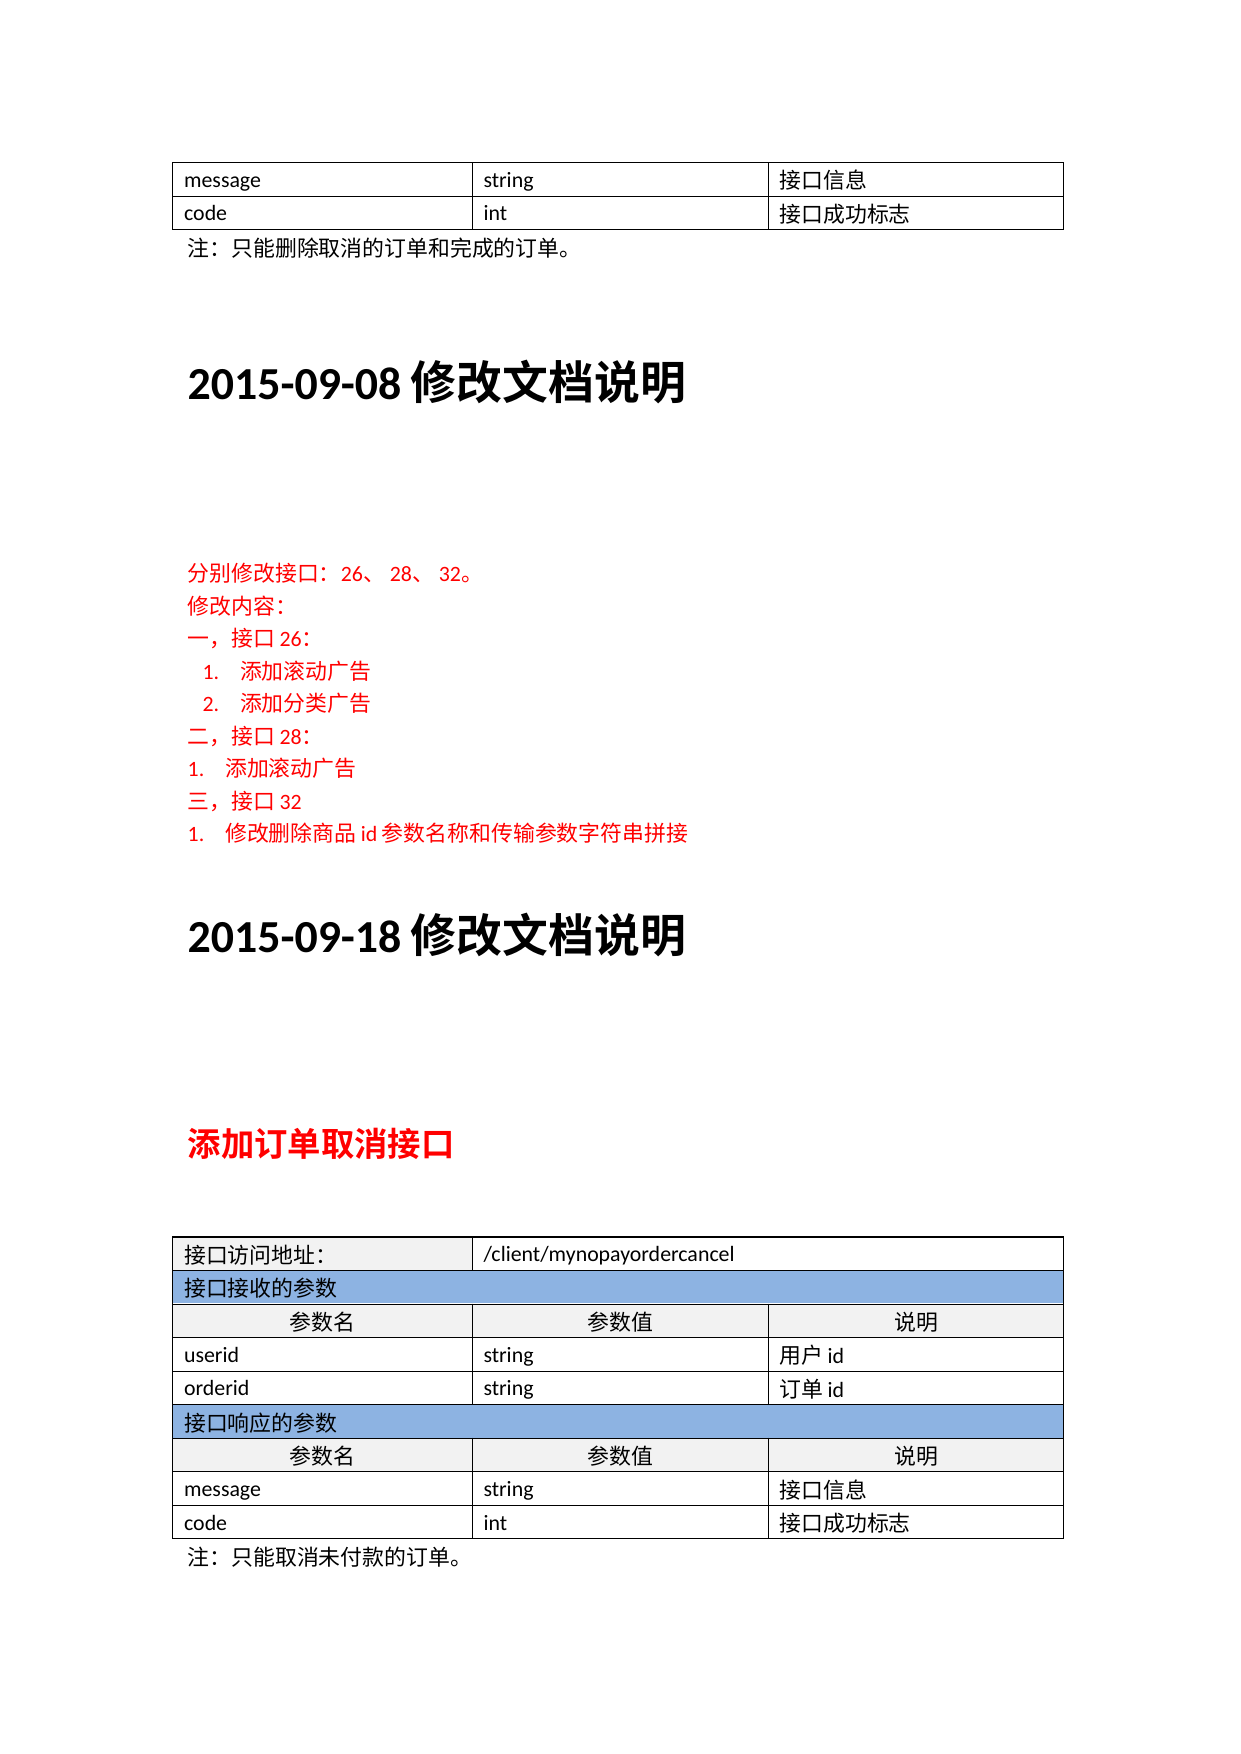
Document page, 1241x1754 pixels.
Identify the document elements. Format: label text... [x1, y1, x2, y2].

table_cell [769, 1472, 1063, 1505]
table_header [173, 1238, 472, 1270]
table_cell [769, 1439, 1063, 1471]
list 添加滚动广告 [202, 653, 1053, 686]
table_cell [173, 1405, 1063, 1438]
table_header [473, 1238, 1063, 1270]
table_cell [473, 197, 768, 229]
text 注：只能删除取消的订单和完成的订单。 [187, 230, 1053, 263]
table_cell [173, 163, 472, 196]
subtitle 添加订单取消接口 [187, 1109, 1053, 1174]
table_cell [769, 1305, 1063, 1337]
text 修改内容： [187, 588, 1053, 621]
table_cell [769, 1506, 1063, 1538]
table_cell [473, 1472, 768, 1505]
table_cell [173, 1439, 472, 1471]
text 三，接口32 [187, 783, 1053, 816]
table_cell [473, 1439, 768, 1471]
text 二，接口28： [187, 718, 1053, 751]
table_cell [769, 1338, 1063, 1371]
text 一，接口26： [187, 621, 1053, 653]
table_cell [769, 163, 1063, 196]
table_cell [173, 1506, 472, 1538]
list 添加分类广告 [202, 686, 1053, 718]
text 分别修改接口：26、 28、 32。 [187, 556, 1053, 588]
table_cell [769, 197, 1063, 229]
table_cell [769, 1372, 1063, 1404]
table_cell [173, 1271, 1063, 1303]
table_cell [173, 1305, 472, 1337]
list 修改删除商品id参数名称和传输参数字符串拼接 [187, 816, 1053, 848]
list 添加滚动广告 [187, 751, 1053, 783]
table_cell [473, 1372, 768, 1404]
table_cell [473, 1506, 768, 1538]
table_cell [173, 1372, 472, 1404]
subtitle 2015-09-08修改文档说明 [187, 331, 1053, 428]
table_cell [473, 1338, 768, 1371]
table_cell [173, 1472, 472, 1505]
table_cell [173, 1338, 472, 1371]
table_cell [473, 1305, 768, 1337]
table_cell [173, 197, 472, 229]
text 注：只能取消未付款的订单。 [187, 1539, 1053, 1572]
subtitle 2015-09-18修改文档说明 [187, 884, 1053, 981]
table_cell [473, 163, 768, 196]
